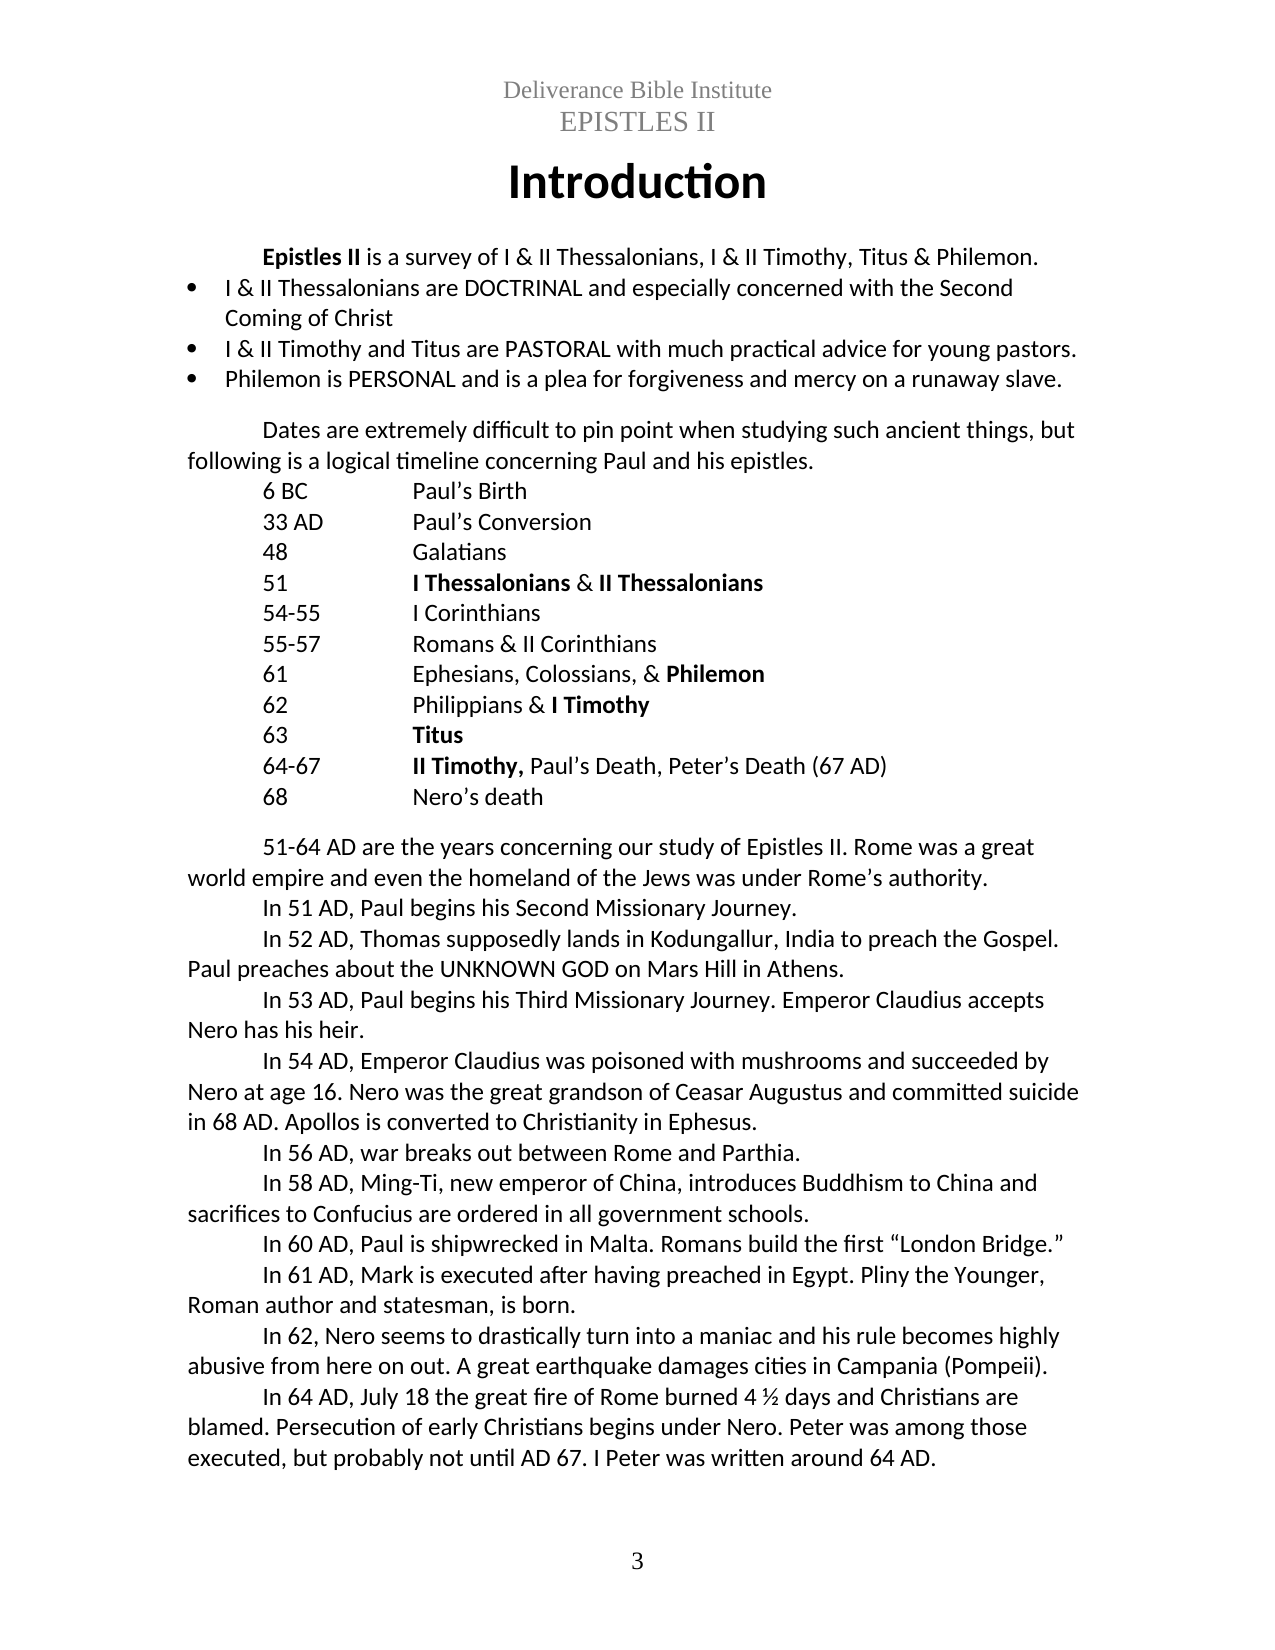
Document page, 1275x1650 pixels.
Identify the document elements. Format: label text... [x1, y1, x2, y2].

text 63 Titus [187, 720, 1087, 750]
text In 56 AD, war breaks out between Rome and Parthia. [187, 1137, 1087, 1167]
text 62 Philippians & I Timothy [187, 689, 1087, 720]
text In 61 AD, Mark is executed after having preached in Egypt. Pliny the Younger, Roman author and statesman, is born. [187, 1259, 1087, 1320]
subtitle Introduction [187, 150, 1087, 211]
text 64-67 II Timothy, Paul’s Death, Peter’s Death (67 AD) [187, 750, 1087, 781]
text In 54 AD, Emperor Claudius was poisoned with mushrooms and succeeded by Nero at age 16. Nero was the great grandson of Ceasar Augustus and committed suicide in 68 AD. Apollos is converted to Christianity in Ephesus. [187, 1045, 1087, 1137]
list Philemon is PERSONAL and is a plea for forgiveness and mercy on a runaway slave. [187, 364, 1087, 394]
text 6 BC Paul’s Birth [187, 476, 1087, 506]
text In 62, Nero seems to drastically turn into a maniac and his rule becomes highly abusive from here on out. A great earthquake damages cities in Campania (Pompeii). [187, 1320, 1087, 1381]
text In 60 AD, Paul is shipwrecked in Malta. Romans build the first “London Bridge.” [187, 1228, 1087, 1259]
text 33 AD Paul’s Conversion [187, 506, 1087, 537]
list I & II Timothy and Titus are PASTORAL with much practical advice for young pastors. [187, 333, 1087, 364]
text 54-55 I Corinthians [187, 598, 1087, 628]
text 51-64 AD are the years concerning our study of Epistles II. Rome was a great world empire and even the homeland of the Jews was under Rome’s authority. [187, 832, 1087, 893]
text In 64 AD, July 18 the great fire of Rome burned 4 ½ days and Christians are blamed. Persecution of early Christians begins under Nero. Peter was among those executed, but probably not until AD 67. I Peter was written around 64 AD. [187, 1381, 1087, 1472]
text In 52 AD, Thomas supposedly lands in Kodungallur, India to preach the Gospel. Paul preaches about the UNKNOWN GOD on Mars Hill in Athens. [187, 923, 1087, 984]
text Dates are extremely difficult to pin point when studying such ancient things, but following is a logical timeline concerning Paul and his epistles. [187, 414, 1087, 476]
text 48 Galatians [187, 537, 1087, 567]
text 61 Ephesians, Colossians, & Philemon [187, 659, 1087, 689]
text 68 Nero’s death [187, 781, 1087, 811]
text Epistles II is a survey of I & II Thessalonians, I & II Timothy, Titus & Philemon. [187, 242, 1087, 272]
list I & II Thessalonians are DOCTRINAL and especially concerned with the Second Coming of Christ [187, 272, 1087, 333]
text 55-57 Romans & II Corinthians [187, 628, 1087, 659]
text In 53 AD, Paul begins his Third Missionary Journey. Emperor Claudius accepts Nero has his heir. [187, 984, 1087, 1045]
text In 58 AD, Ming-Ti, new emperor of China, introduces Buddhism to China and sacrifices to Confucius are ordered in all government schools. [187, 1167, 1087, 1228]
text In 51 AD, Paul begins his Second Missionary Journey. [187, 893, 1087, 923]
text 51 I Thessalonians & II Thessalonians [187, 567, 1087, 598]
